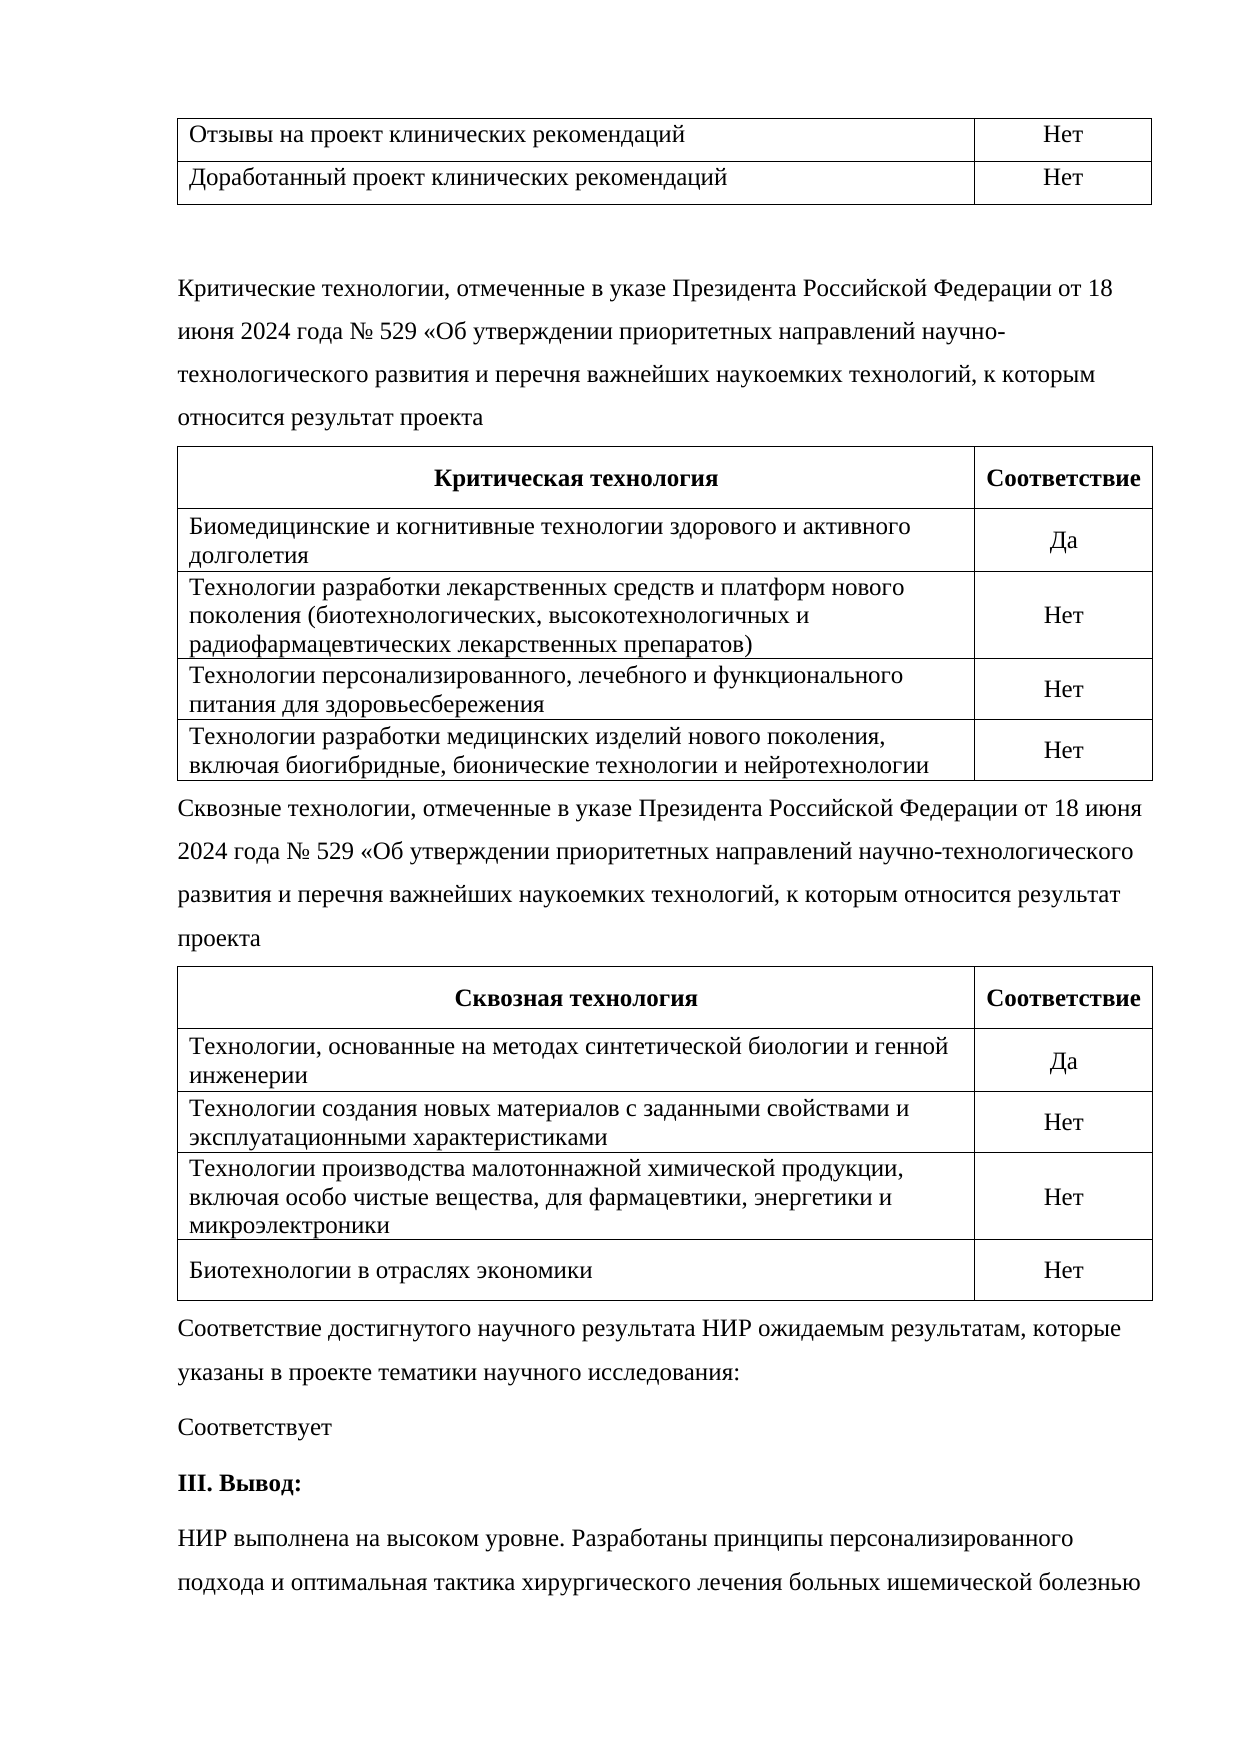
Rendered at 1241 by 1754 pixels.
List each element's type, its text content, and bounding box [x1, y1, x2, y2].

table_cell Нет [975, 1240, 1152, 1300]
table_cell Нет [975, 119, 1151, 161]
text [177, 1523, 1152, 1595]
table_cell Нет [975, 572, 1152, 658]
table_cell Нет [975, 162, 1151, 204]
text III. Вывод: [177, 1468, 1152, 1497]
table_cell Да [975, 1029, 1152, 1091]
table_cell Биомедицинские и когнитивные технологии здорового и активного долголетия [178, 509, 974, 571]
table_header Критическая технология [178, 447, 974, 508]
table_cell Да [975, 509, 1152, 571]
text Сквозные технологии, отмеченные в указе Президента Российской Федерации от 18 июня 2024 года № 529 «Об утверждении приоритетных направлений научно-технологического развития и перечня важнейших наукоемких технологий, к которым относится результат проекта [177, 793, 1152, 951]
table_header Соответствие [975, 967, 1152, 1028]
table_cell Доработанный проект клинических рекомендаций [178, 162, 974, 204]
table_cell Нет [975, 659, 1152, 719]
table_cell Технологии создания новых материалов с заданными свойствами и эксплуатационными характеристиками [178, 1092, 974, 1152]
table_header Сквозная технология [178, 967, 974, 1028]
table_cell Отзывы на проект клинических рекомендаций [178, 119, 974, 161]
table_cell Технологии разработки лекарственных средств и платформ нового поколения (биотехнологических, высокотехнологичных и радиофармацевтических лекарственных препаратов) [178, 572, 974, 658]
table_cell Нет [975, 1153, 1152, 1239]
table_cell Технологии персонализированного, лечебного и функционального питания для здоровьесбережения [178, 659, 974, 719]
text Соответствие достигнутого научного результата НИР ожидаемым результатам, которые указаны в проекте тематики научного исследования: [177, 1313, 1152, 1385]
table_cell Технологии разработки медицинских изделий нового поколения, включая биогибридные, бионические технологии и нейротехнологии [178, 720, 974, 780]
text Соответствует [177, 1412, 1152, 1441]
table_cell Нет [975, 720, 1152, 780]
table_cell Технологии, основанные на методах синтетической биологии и генной инженерии [178, 1029, 974, 1091]
table_cell Нет [975, 1092, 1152, 1152]
table_cell Биотехнологии в отраслях экономики [178, 1240, 974, 1300]
table_header Соответствие [975, 447, 1152, 508]
text Критические технологии, отмеченные в указе Президента Российской Федерации от 18 июня 2024 года № 529 «Об утверждении приоритетных направлений научно-технологического развития и перечня важнейших наукоемких технологий, к которым относится результат проекта [177, 273, 1152, 431]
table_cell Технологии производства малотоннажной химической продукции, включая особо чистые вещества, для фармацевтики, энергетики и микроэлектроники [178, 1153, 974, 1239]
